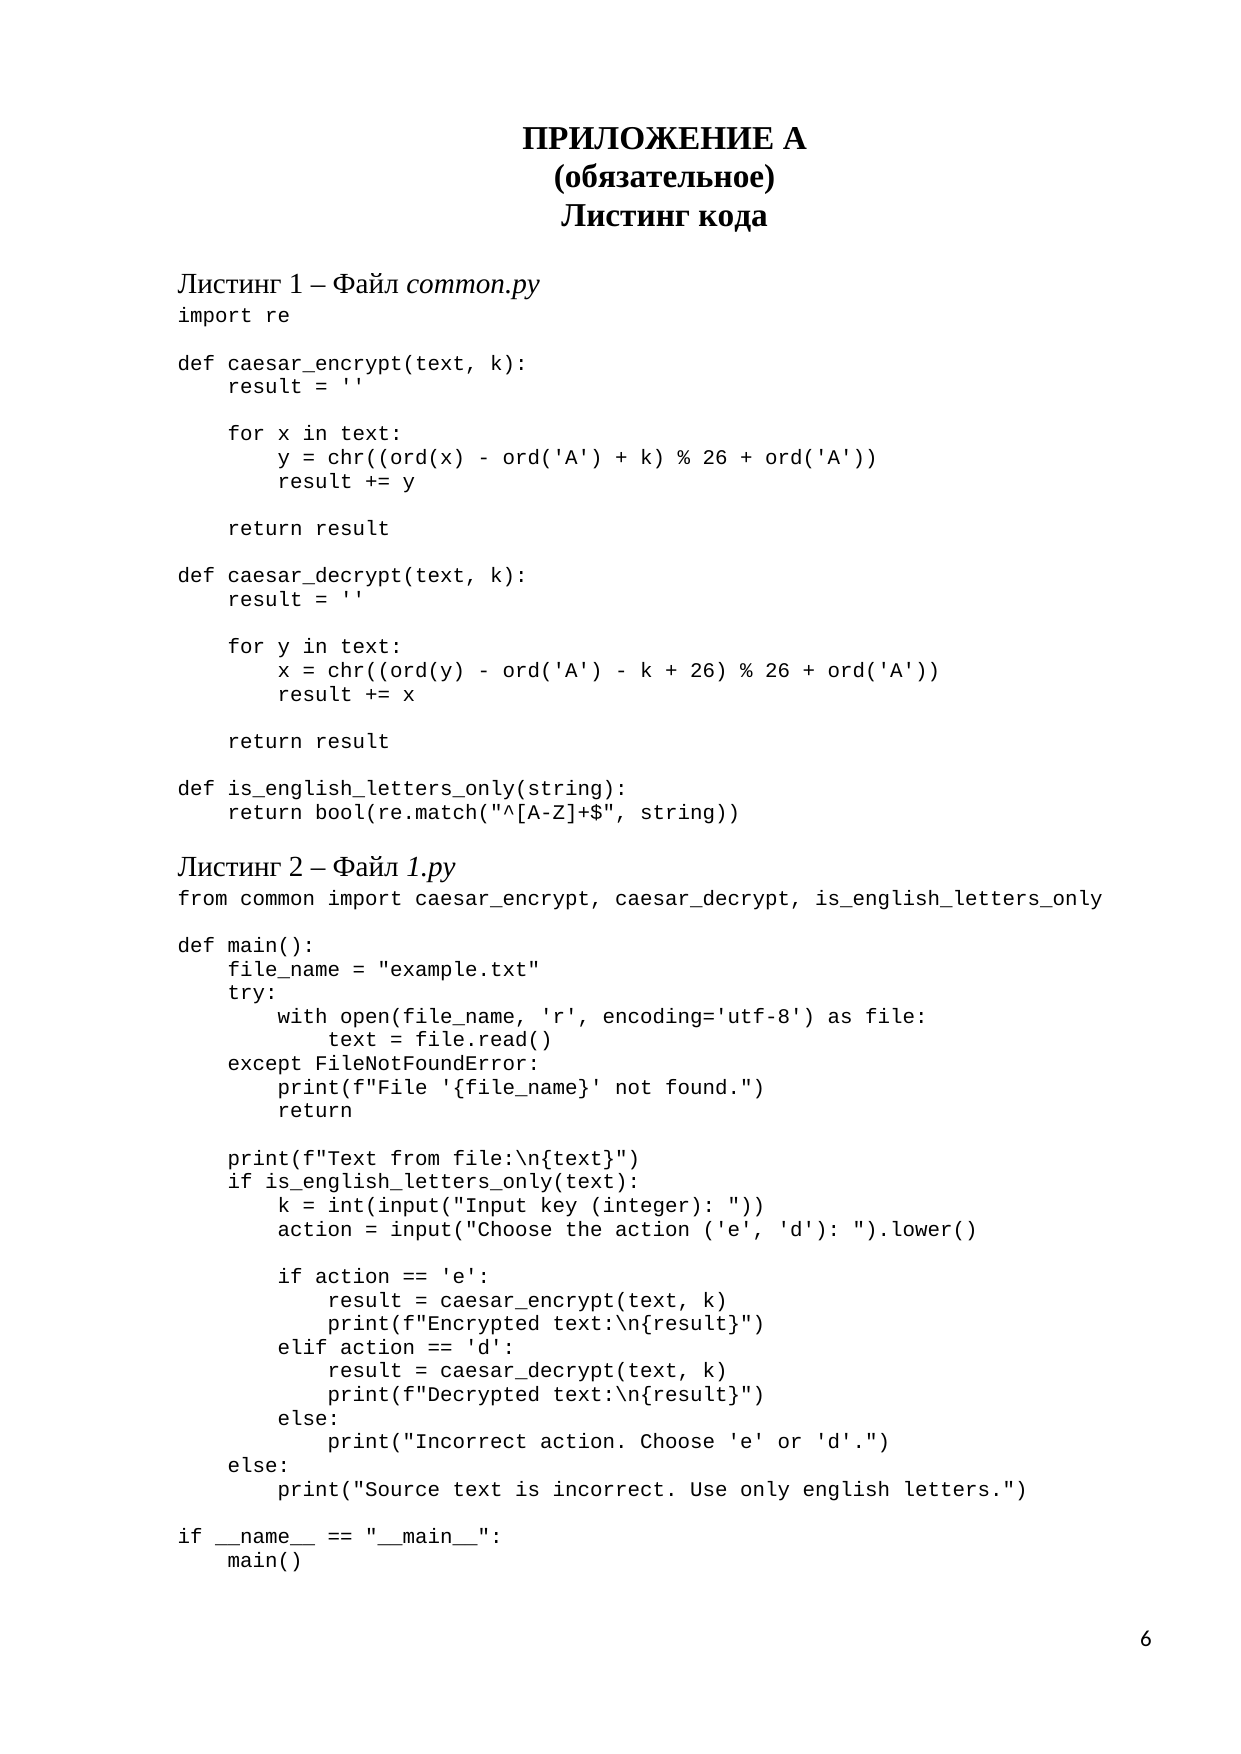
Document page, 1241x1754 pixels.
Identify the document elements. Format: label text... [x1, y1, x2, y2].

text result = '' [177, 376, 1152, 400]
text print(f"Decrypted text:\n{result}") [177, 1384, 1152, 1408]
text Листинг 2 – Файл 1.py [177, 849, 1152, 883]
text from common import caesar_encrypt, caesar_decrypt, is_english_letters_only [177, 888, 1152, 911]
text k = int(input("Input key (integer): ")) [177, 1195, 1152, 1219]
text action = input("Choose the action ('e', 'd'): ").lower() [177, 1219, 1152, 1242]
text y = chr((ord(x) - ord('A') + k) % 26 + ord('A')) [177, 447, 1152, 471]
text elif action == 'd': [177, 1337, 1152, 1361]
text def is_english_letters_only(string): [177, 778, 1152, 802]
text print(f"Text from file:\n{text}") [177, 1148, 1152, 1171]
text with open(file_name, 'r', encoding='utf-8') as file: [177, 1006, 1152, 1029]
text result += x [177, 683, 1152, 707]
text for x in text: [177, 423, 1152, 447]
text if is_english_letters_only(text): [177, 1171, 1152, 1195]
text def caesar_decrypt(text, k): [177, 565, 1152, 589]
text result = '' [177, 589, 1152, 613]
text def caesar_encrypt(text, k): [177, 352, 1152, 376]
text result = caesar_encrypt(text, k) [177, 1289, 1152, 1313]
text file_name = "example.txt" [177, 958, 1152, 982]
text result = caesar_decrypt(text, k) [177, 1361, 1152, 1384]
text else: [177, 1408, 1152, 1431]
text text = file.read() [177, 1029, 1152, 1053]
text import re [177, 305, 1152, 329]
text Листинг 1 – Файл common.py [177, 267, 1152, 300]
subtitle ПРИЛОЖЕНИЕ А (обязательное) Листинг кода [177, 118, 1152, 233]
text return result [177, 518, 1152, 542]
text print("Source text is incorrect. Use only english letters.") [177, 1479, 1152, 1502]
text result += y [177, 471, 1152, 494]
text if __name__ == "__main__": [177, 1526, 1152, 1550]
text try: [177, 982, 1152, 1006]
text main() [177, 1550, 1152, 1573]
text else: [177, 1455, 1152, 1479]
text except FileNotFoundError: [177, 1053, 1152, 1077]
text if action == 'e': [177, 1266, 1152, 1289]
text print(f"File '{file_name}' not found.") [177, 1077, 1152, 1100]
text for y in text: [177, 636, 1152, 660]
text return bool(re.match("^[A-Z]+$", string)) [177, 802, 1152, 825]
text return result [177, 731, 1152, 754]
text x = chr((ord(y) - ord('A') - k + 26) % 26 + ord('A')) [177, 660, 1152, 683]
text return [177, 1100, 1152, 1124]
text def main(): [177, 935, 1152, 958]
text print("Incorrect action. Choose 'e' or 'd'.") [177, 1431, 1152, 1455]
text print(f"Encrypted text:\n{result}") [177, 1313, 1152, 1337]
